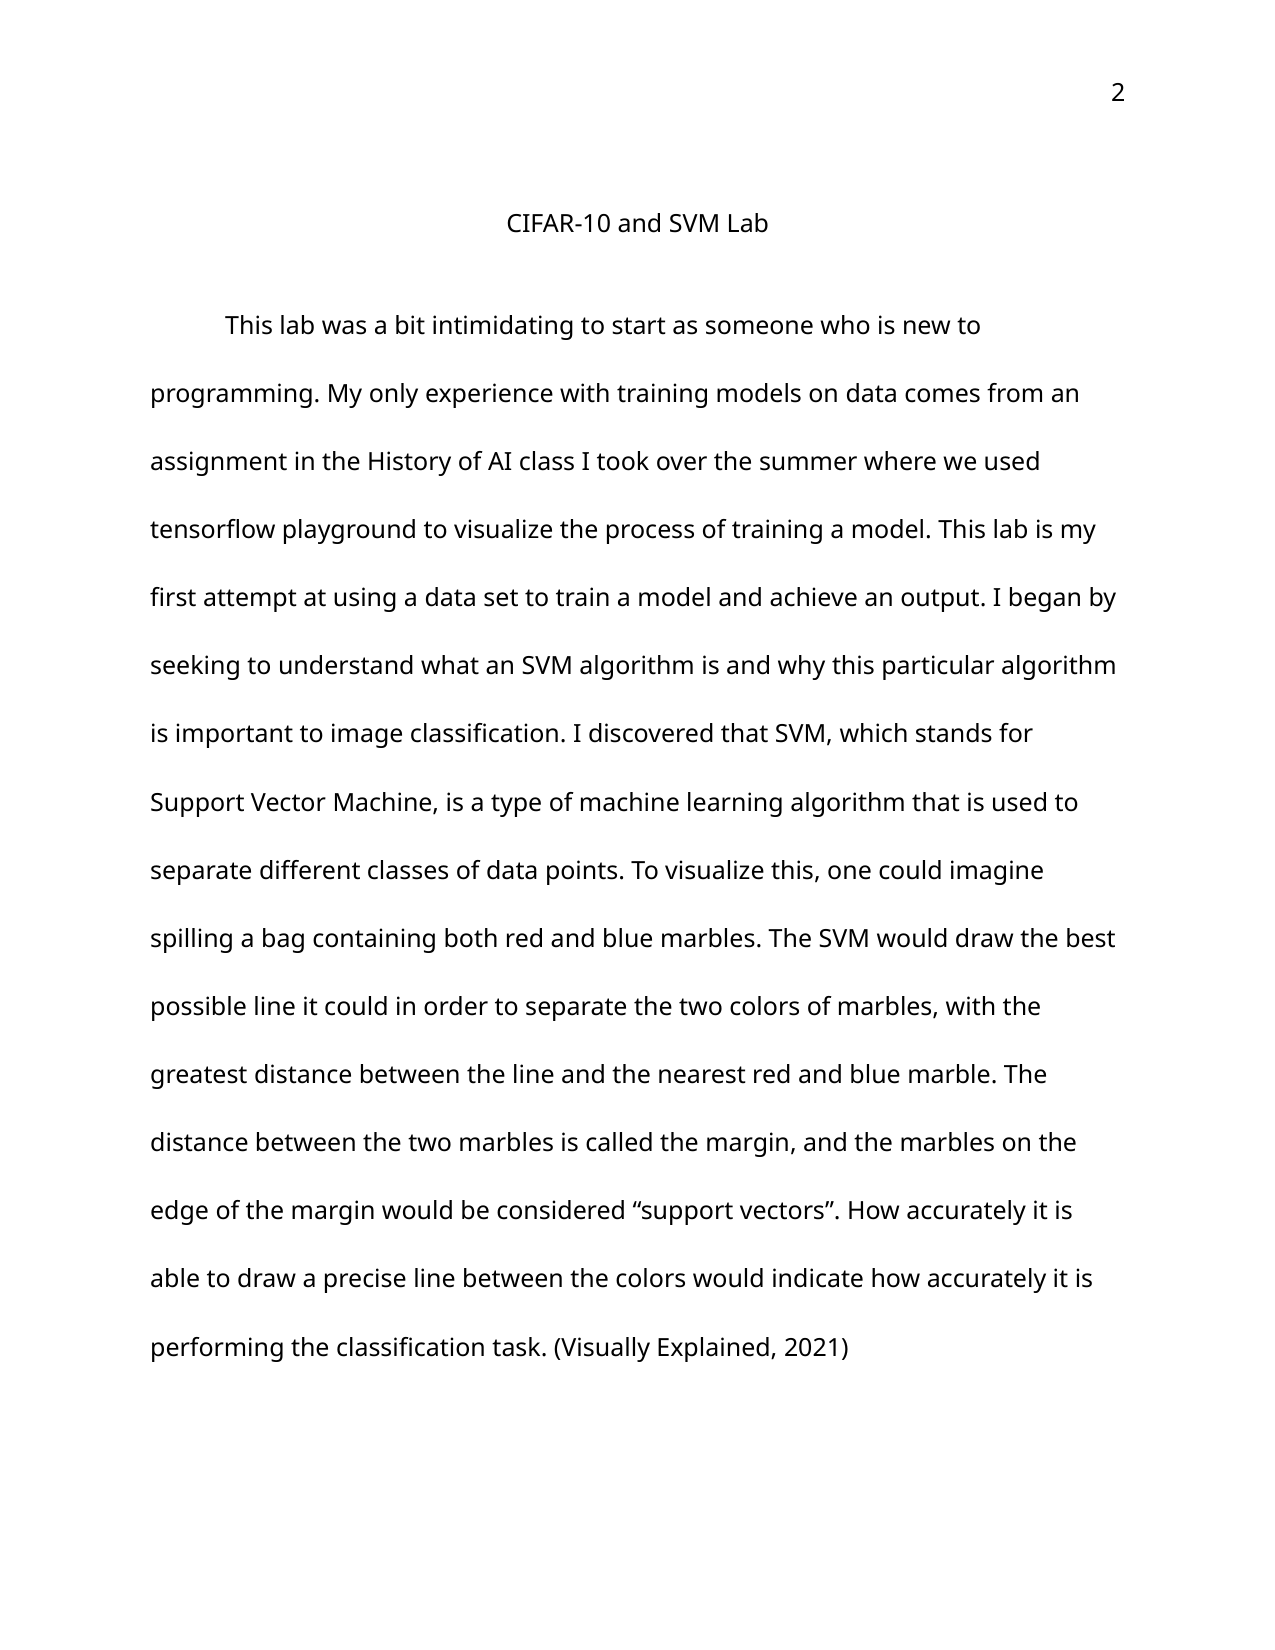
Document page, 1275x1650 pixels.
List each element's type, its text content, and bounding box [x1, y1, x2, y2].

text CIFAR-10 and SVM Lab [150, 206, 1125, 240]
text This lab was a bit intimidating to start as someone who is new to programming. My only experience with training models on data comes from an assignment in the History of AI class I took over the summer where we used tensorflow playground to visualize the process of training a model. This lab is my first attempt at using a data set to train a model and achieve an output. I began by seeking to understand what an SVM algorithm is and why this particular algorithm is important to image classification. I discovered that SVM, which stands for Support Vector Machine, is a type of machine learning algorithm that is used to separate different classes of data points. To visualize this, one could imagine spilling a bag containing both red and blue marbles. The SVM would draw the best possible line it could in order to separate the two colors of marbles, with the greatest distance between the line and the nearest red and blue marble. The distance between the two marbles is called the margin, and the marbles on the edge of the margin would be considered “support vectors”. How accurately it is able to draw a precise line between the colors would indicate how accurately it is performing the classification task. (Visually Explained, 2021) [150, 307, 1125, 1363]
